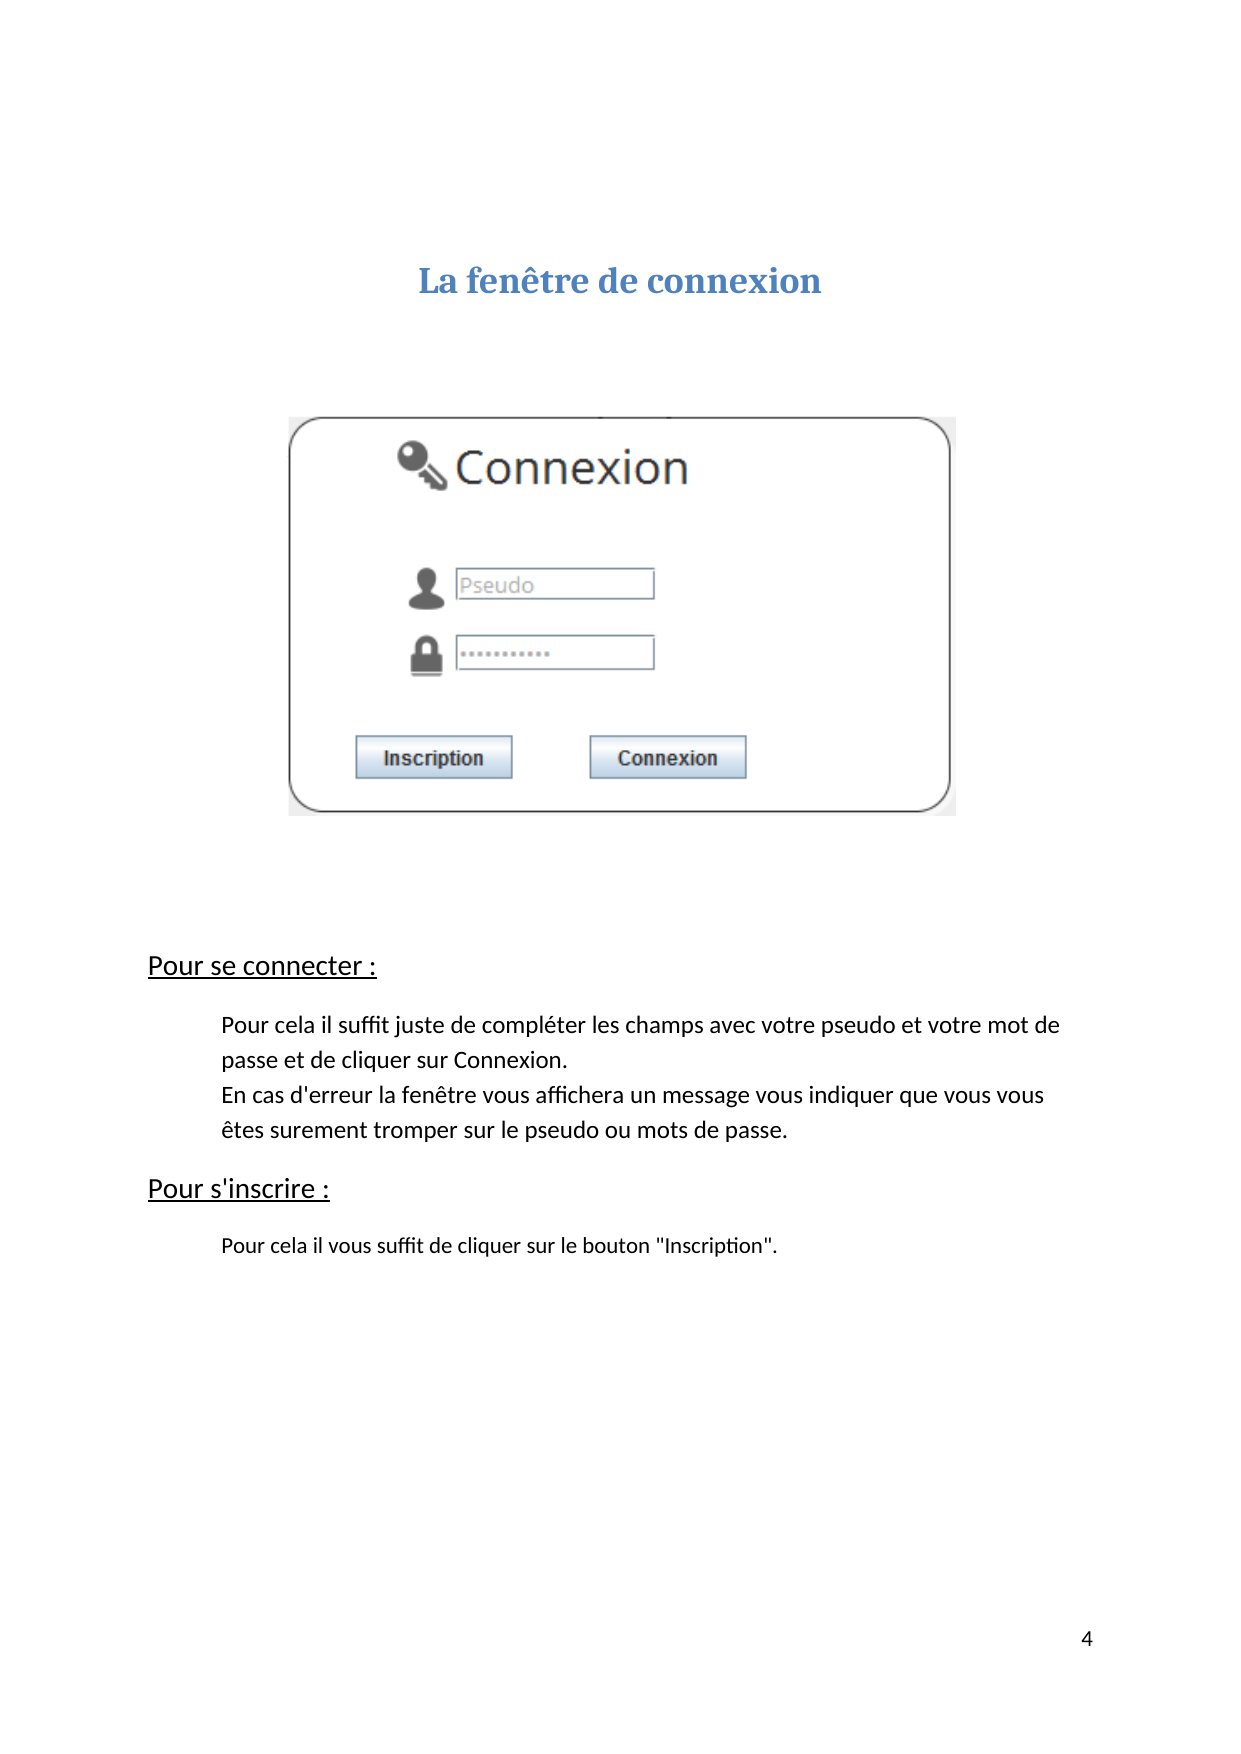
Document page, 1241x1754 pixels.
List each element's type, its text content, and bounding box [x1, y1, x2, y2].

picture [284, 415, 956, 816]
text Pour s'inscrire : [148, 1170, 1093, 1205]
text Pour cela il suffit juste de compléter les champs avec votre pseudo et votre mot de passe et de cliquer sur Connexion. En cas d'erreur la fenêtre vous affichera un message vous indiquer que vous vous êtes surement tromper sur le pseudo ou mots de passe. [221, 1009, 1093, 1144]
text Pour cela il vous suffit de cliquer sur le bouton "Inscription". [221, 1231, 1093, 1259]
text Pour se connecter : [148, 947, 1093, 983]
subtitle La fenêtre de connexion [148, 259, 1093, 302]
